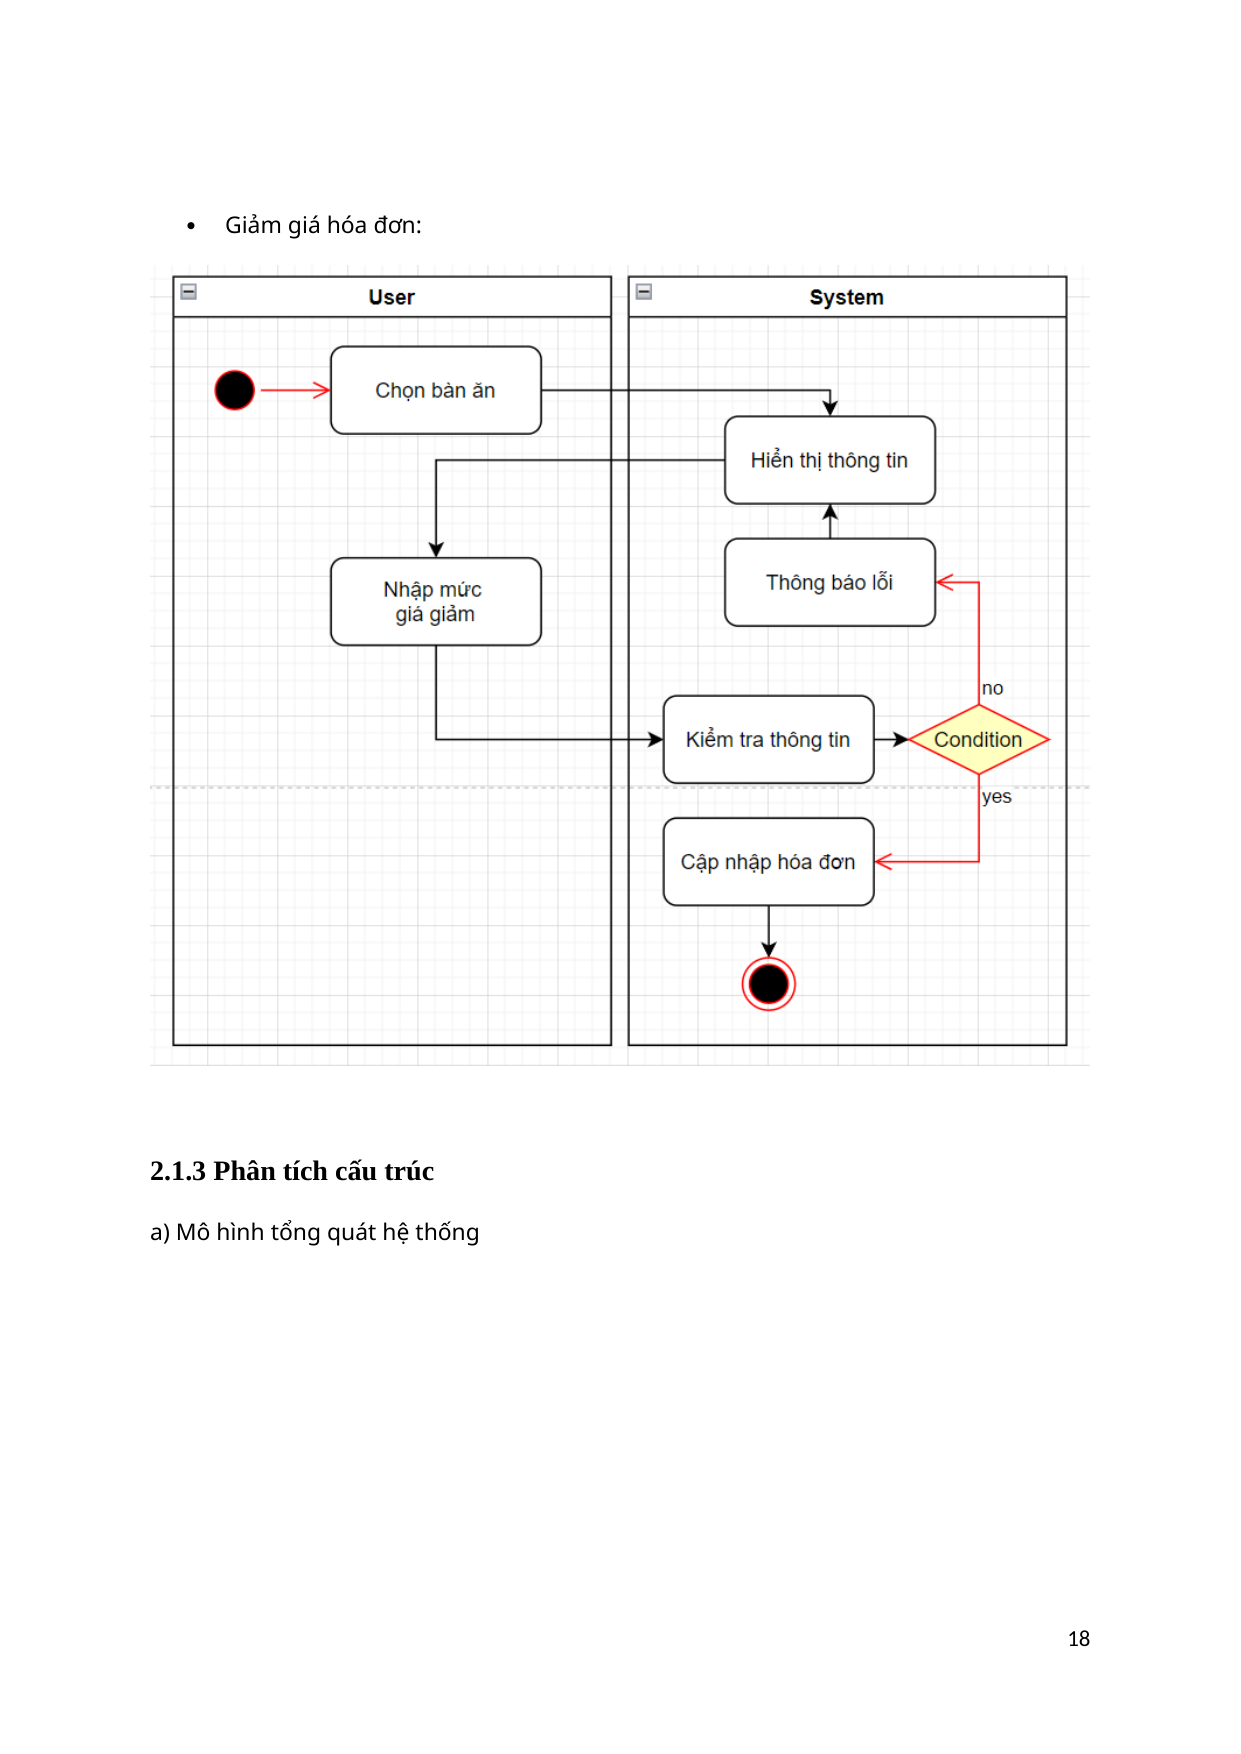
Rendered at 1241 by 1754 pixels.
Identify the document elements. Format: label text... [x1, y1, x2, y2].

list Giảm giá hóa đơn: [187, 209, 1090, 240]
picture [150, 265, 1091, 1066]
text a) Mô hình tổng quát hệ thống [150, 1216, 1090, 1247]
subtitle 2.1.3 Phân tích cấu trúc [150, 1154, 1090, 1187]
